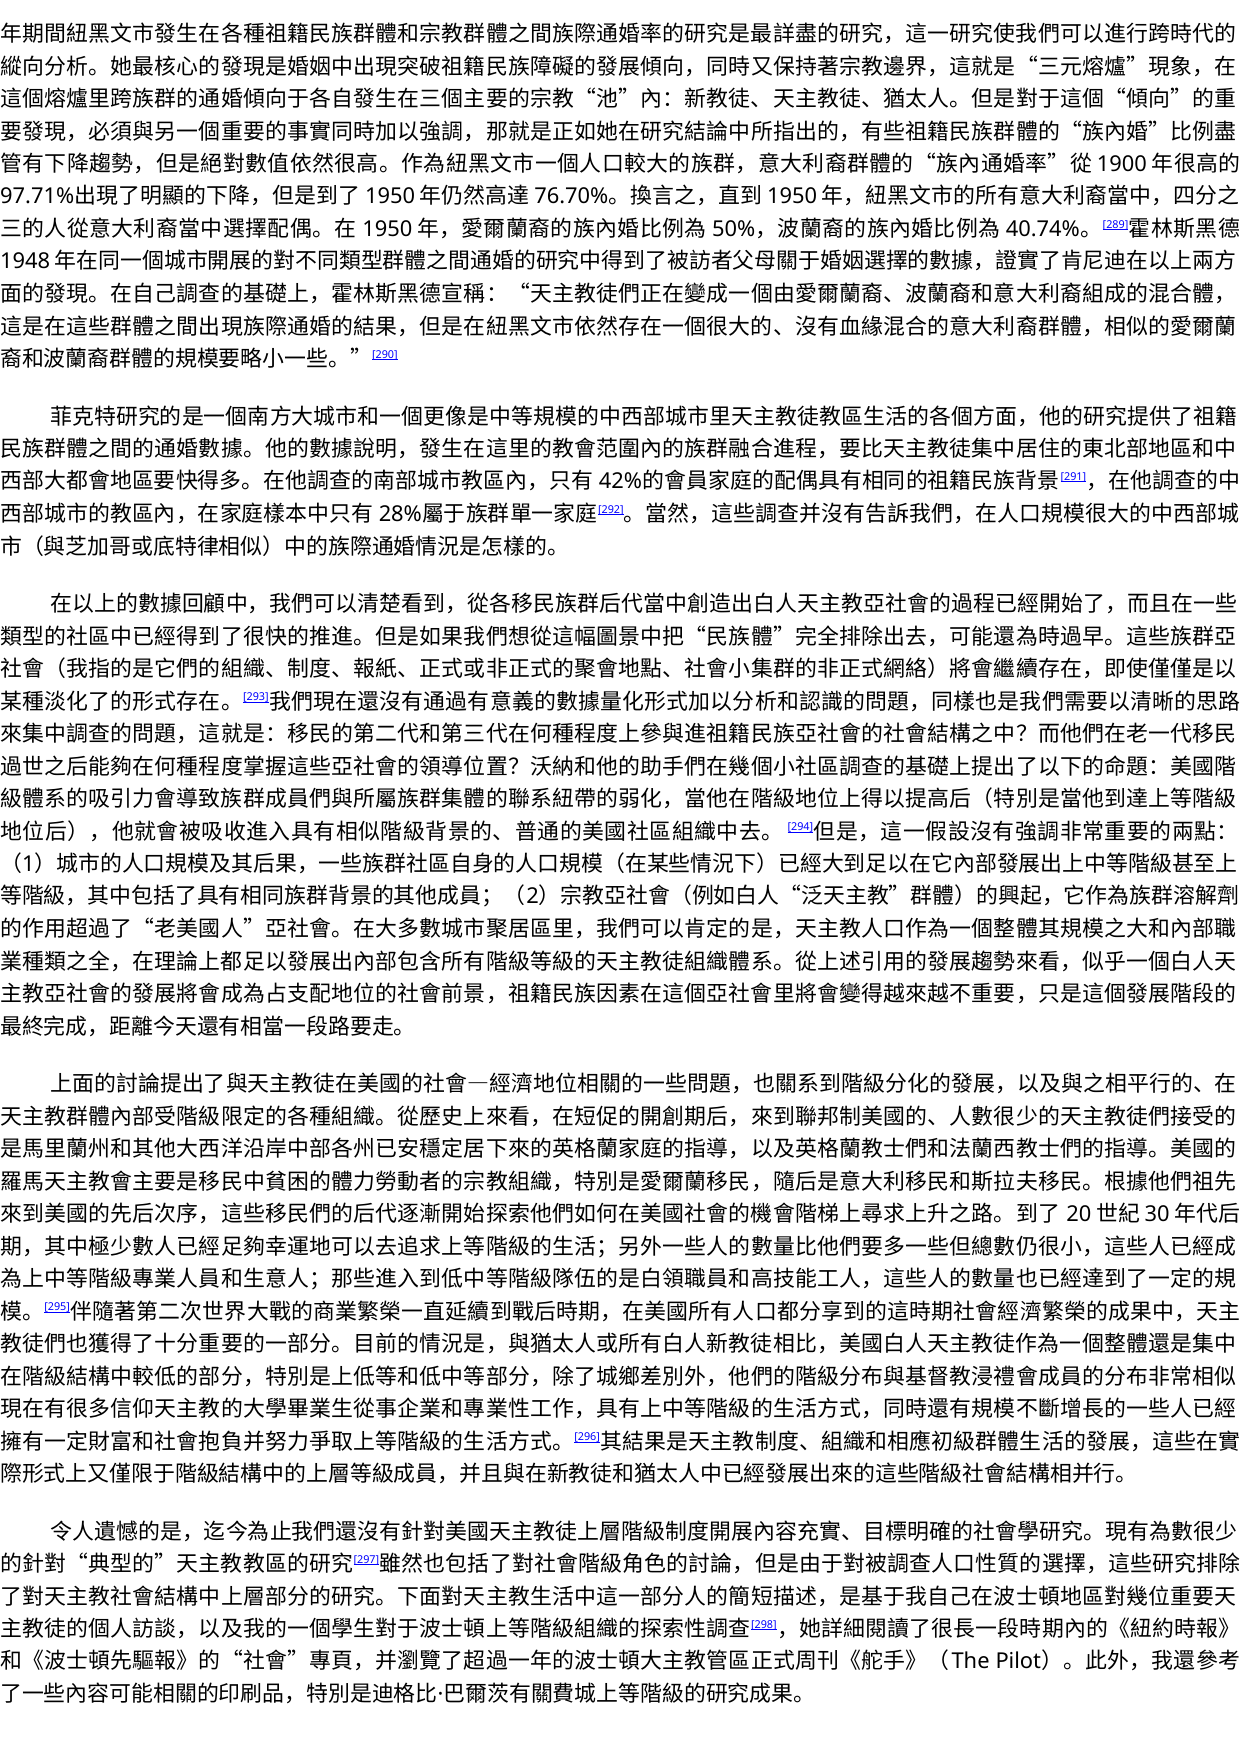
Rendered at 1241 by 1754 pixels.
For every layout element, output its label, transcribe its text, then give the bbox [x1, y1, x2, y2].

text 上面的討論提出了與天主教徒在美國的社會—經濟地位相關的一些問題，也關系到階級分化的發展，以及與之相平行的、在天主教群體內部受階級限定的各種組織。從歷史上來看，在短促的開創期后，來到聯邦制美國的、人數很少的天主教徒們接受的是馬里蘭州和其他大西洋沿岸中部各州已安穩定居下來的英格蘭家庭的指導，以及英格蘭教士們和法蘭西教士們的指導。美國的羅馬天主教會主要是移民中貧困的體力勞動者的宗教組織，特別是愛爾蘭移民，隨后是意大利移民和斯拉夫移民。根據他們祖先來到美國的先后次序，這些移民們的后代逐漸開始探索他們如何在美國社會的機會階梯上尋求上升之路。到了20世紀30年代后期，其中極少數人已經足夠幸運地可以去追求上等階級的生活；另外一些人的數量比他們要多一些但總數仍很小，這些人已經成為上中等階級專業人員和生意人；那些進入到低中等階級隊伍的是白領職員和高技能工人，這些人的數量也已經達到了一定的規模。[295]伴隨著第二次世界大戰的商業繁榮一直延續到戰后時期，在美國所有人口都分享到的這時期社會經濟繁榮的成果中，天主教徒們也獲得了十分重要的一部分。目前的情況是，與猶太人或所有白人新教徒相比，美國白人天主教徒作為一個整體還是集中在階級結構中較低的部分，特別是上低等和低中等部分，除了城鄉差別外，他們的階級分布與基督教浸禮會成員的分布非常相似。現在有很多信仰天主教的大學畢業生從事企業和專業性工作，具有上中等階級的生活方式，同時還有規模不斷增長的一些人已經擁有一定財富和社會抱負并努力爭取上等階級的生活方式。[296]其結果是天主教制度、組織和相應初級群體生活的發展，這些在實際形式上又僅限于階級結構中的上層等級成員，并且與在新教徒和猶太人中已經發展出來的這些階級社會結構相并行。 [0, 1066, 1240, 1488]
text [0, 16, 1240, 373]
text 菲克特研究的是一個南方大城市和一個更像是中等規模的中西部城市里天主教徒教區生活的各個方面，他的研究提供了祖籍民族群體之間的通婚數據。他的數據說明，發生在這里的教會范圍內的族群融合進程，要比天主教徒集中居住的東北部地區和中西部大都會地區要快得多。在他調查的南部城市教區內，只有42%的會員家庭的配偶具有相同的祖籍民族背景[291]，在他調查的中西部城市的教區內，在家庭樣本中只有28%屬于族群單一家庭[292]。當然，這些調查并沒有告訴我們，在人口規模很大的中西部城市（與芝加哥或底特律相似）中的族際通婚情況是怎樣的。 [0, 398, 1240, 561]
text 在以上的數據回顧中，我們可以清楚看到，從各移民族群后代當中創造出白人天主教亞社會的過程已經開始了，而且在一些類型的社區中已經得到了很快的推進。但是如果我們想從這幅圖景中把“民族體”完全排除出去，可能還為時過早。這些族群亞社會（我指的是它們的組織、制度、報紙、正式或非正式的聚會地點、社會小集群的非正式網絡）將會繼續存在，即使僅僅是以某種淡化了的形式存在。[293]我們現在還沒有通過有意義的數據量化形式加以分析和認識的問題，同樣也是我們需要以清晰的思路來集中調查的問題，這就是：移民的第二代和第三代在何種程度上參與進祖籍民族亞社會的社會結構之中？而他們在老一代移民過世之后能夠在何種程度掌握這些亞社會的領導位置？沃納和他的助手們在幾個小社區調查的基礎上提出了以下的命題：美國階級體系的吸引力會導致族群成員們與所屬族群集體的聯系紐帶的弱化，當他在階級地位上得以提高后（特別是當他到達上等階級地位后），他就會被吸收進入具有相似階級背景的、普通的美國社區組織中去。[294]但是，這一假設沒有強調非常重要的兩點：（1）城市的人口規模及其后果，一些族群社區自身的人口規模（在某些情況下）已經大到足以在它內部發展出上中等階級甚至上等階級，其中包括了具有相同族群背景的其他成員；（2）宗教亞社會（例如白人“泛天主教”群體）的興起，它作為族群溶解劑的作用超過了“老美國人”亞社會。在大多數城市聚居區里，我們可以肯定的是，天主教人口作為一個整體其規模之大和內部職業種類之全，在理論上都足以發展出內部包含所有階級等級的天主教徒組織體系。從上述引用的發展趨勢來看，似乎一個白人天主教亞社會的發展將會成為占支配地位的社會前景，祖籍民族因素在這個亞社會里將會變得越來越不重要，只是這個發展階段的最終完成，距離今天還有相當一段路要走。 [0, 586, 1240, 1041]
text 令人遺憾的是，迄今為止我們還沒有針對美國天主教徒上層階級制度開展內容充實、目標明確的社會學研究。現有為數很少的針對“典型的”天主教教區的研究[297]雖然也包括了對社會階級角色的討論，但是由于對被調查人口性質的選擇，這些研究排除了對天主教社會結構中上層部分的研究。下面對天主教生活中這一部分人的簡短描述，是基于我自己在波士頓地區對幾位重要天主教徒的個人訪談，以及我的一個學生對于波士頓上等階級組織的探索性調查[298]，她詳細閱讀了很長一段時期內的《紐約時報》和《波士頓先驅報》的“社會”專頁，并瀏覽了超過一年的波士頓大主教管區正式周刊《舵手》（The Pilot）。此外，我還參考了一些內容可能相關的印刷品，特別是迪格比·巴爾茨有關費城上等階級的研究成果。 [0, 1513, 1240, 1708]
